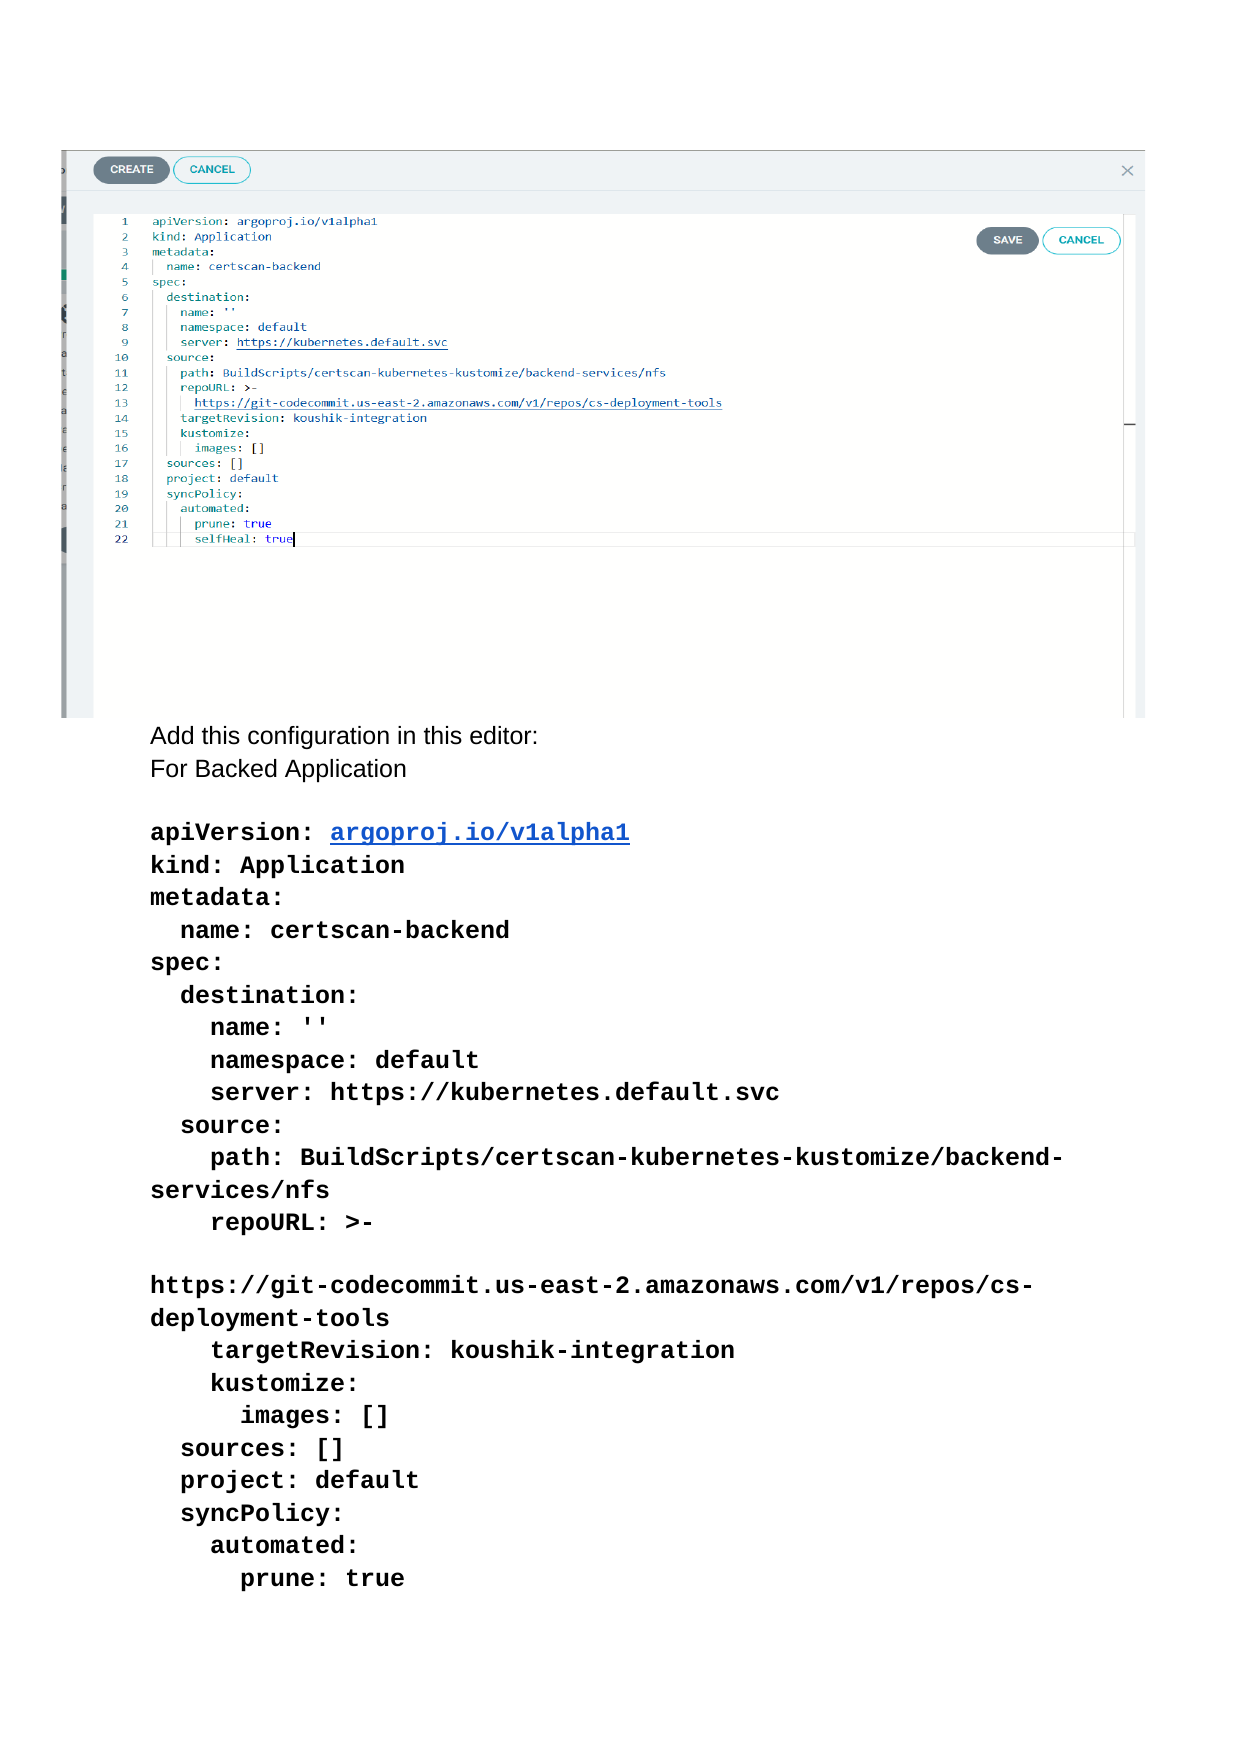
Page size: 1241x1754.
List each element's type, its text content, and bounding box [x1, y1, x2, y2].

text sources: [] [150, 1436, 1090, 1464]
text kind: Application [150, 852, 1090, 881]
text automated: [150, 1533, 1090, 1561]
text metadata: [150, 885, 1090, 913]
text prune: true [150, 1566, 1090, 1594]
text syncPolicy: [150, 1501, 1090, 1529]
text project: default [150, 1468, 1090, 1496]
text path: BuildScripts/certscan-kubernetes-kustomize/backend-services/nfs [150, 1145, 1090, 1206]
text Add this configuration in this editor: For Backed Application apiVersion: argoproj.io/v1alpha1 [150, 721, 1090, 848]
text https://git-codecommit.us-east-2.amazonaws.com/v1/repos/cs-deployment-tools [150, 1242, 1090, 1334]
text repoURL: >- [150, 1210, 1090, 1238]
text images: [] [150, 1403, 1090, 1431]
text spec: [150, 950, 1090, 978]
text name: certscan-backend [150, 917, 1090, 946]
picture [61, 150, 1146, 718]
text destination: [150, 982, 1090, 1011]
text namespace: default [150, 1047, 1090, 1076]
text server: https://kubernetes.default.svc [150, 1080, 1090, 1108]
text kustomize: [150, 1371, 1090, 1399]
text name: '' [150, 1015, 1090, 1043]
text source: [150, 1112, 1090, 1141]
text targetRevision: koushik-integration [150, 1338, 1090, 1366]
